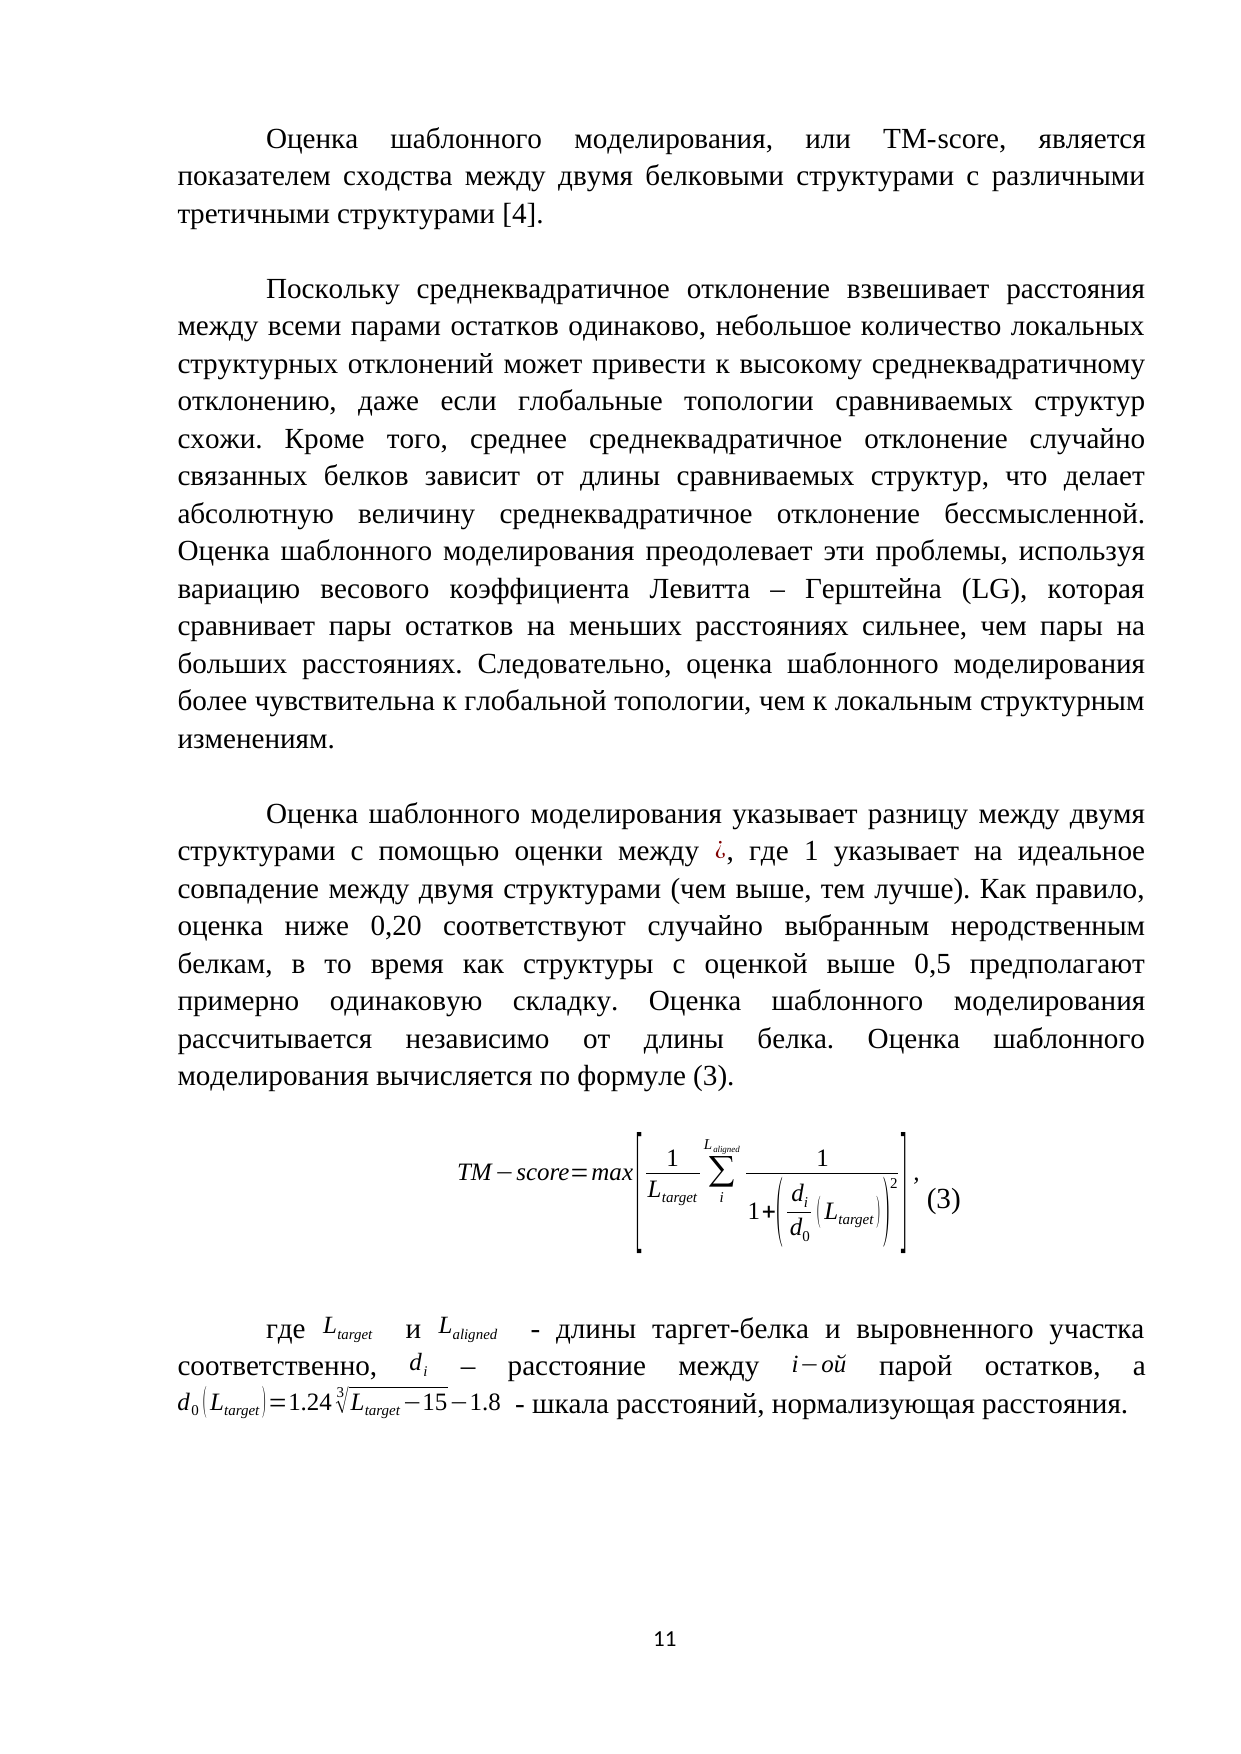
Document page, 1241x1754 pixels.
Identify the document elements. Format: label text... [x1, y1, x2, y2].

text где и - длины таргет-белка и выровненного участка соответственно, – расстояние между парой остатков, а - шкала расстояний, нормализующая расстояния. [177, 1308, 1146, 1421]
text (3) [177, 1131, 1152, 1271]
text Оценка шаблонного моделирования, или TM-score, является показателем сходства между двумя белковыми структурами с различными третичными структурами [4]. [177, 118, 1146, 231]
text Поскольку среднеквадратичное отклонение взвешивает расстояния между всеми парами остатков одинаково, небольшое количество локальных структурных отклонений может привести к высокому среднеквадратичному отклонению, даже если глобальные топологии сравниваемых структур схожи. Кроме того, среднее среднеквадратичное отклонение случайно связанных белков зависит от длины сравниваемых структур, что делает абсолютную величину среднеквадратичное отклонение бессмысленной. Оценка шаблонного моделирования преодолевает эти проблемы, используя вариацию весового коэффициента Левитта – Герштейна (LG), которая сравнивает пары остатков на меньших расстояниях сильнее, чем пары на больших расстояниях. Следовательно, оценка шаблонного моделирования более чувствительна к глобальной топологии, чем к локальным структурным изменениям. [177, 268, 1146, 756]
text Оценка шаблонного моделирования указывает разницу между двумя структурами с помощью оценки между , где 1 указывает на идеальное совпадение между двумя структурами (чем выше, тем лучше). Как правило, оценка ниже 0,20 соответствуют случайно выбранным неродственным белкам, в то время как структуры с оценкой выше 0,5 предполагают примерно одинаковую складку. Оценка шаблонного моделирования рассчитывается независимо от длины белка. Оценка шаблонного моделирования вычисляется по формуле (3). [177, 793, 1146, 1093]
